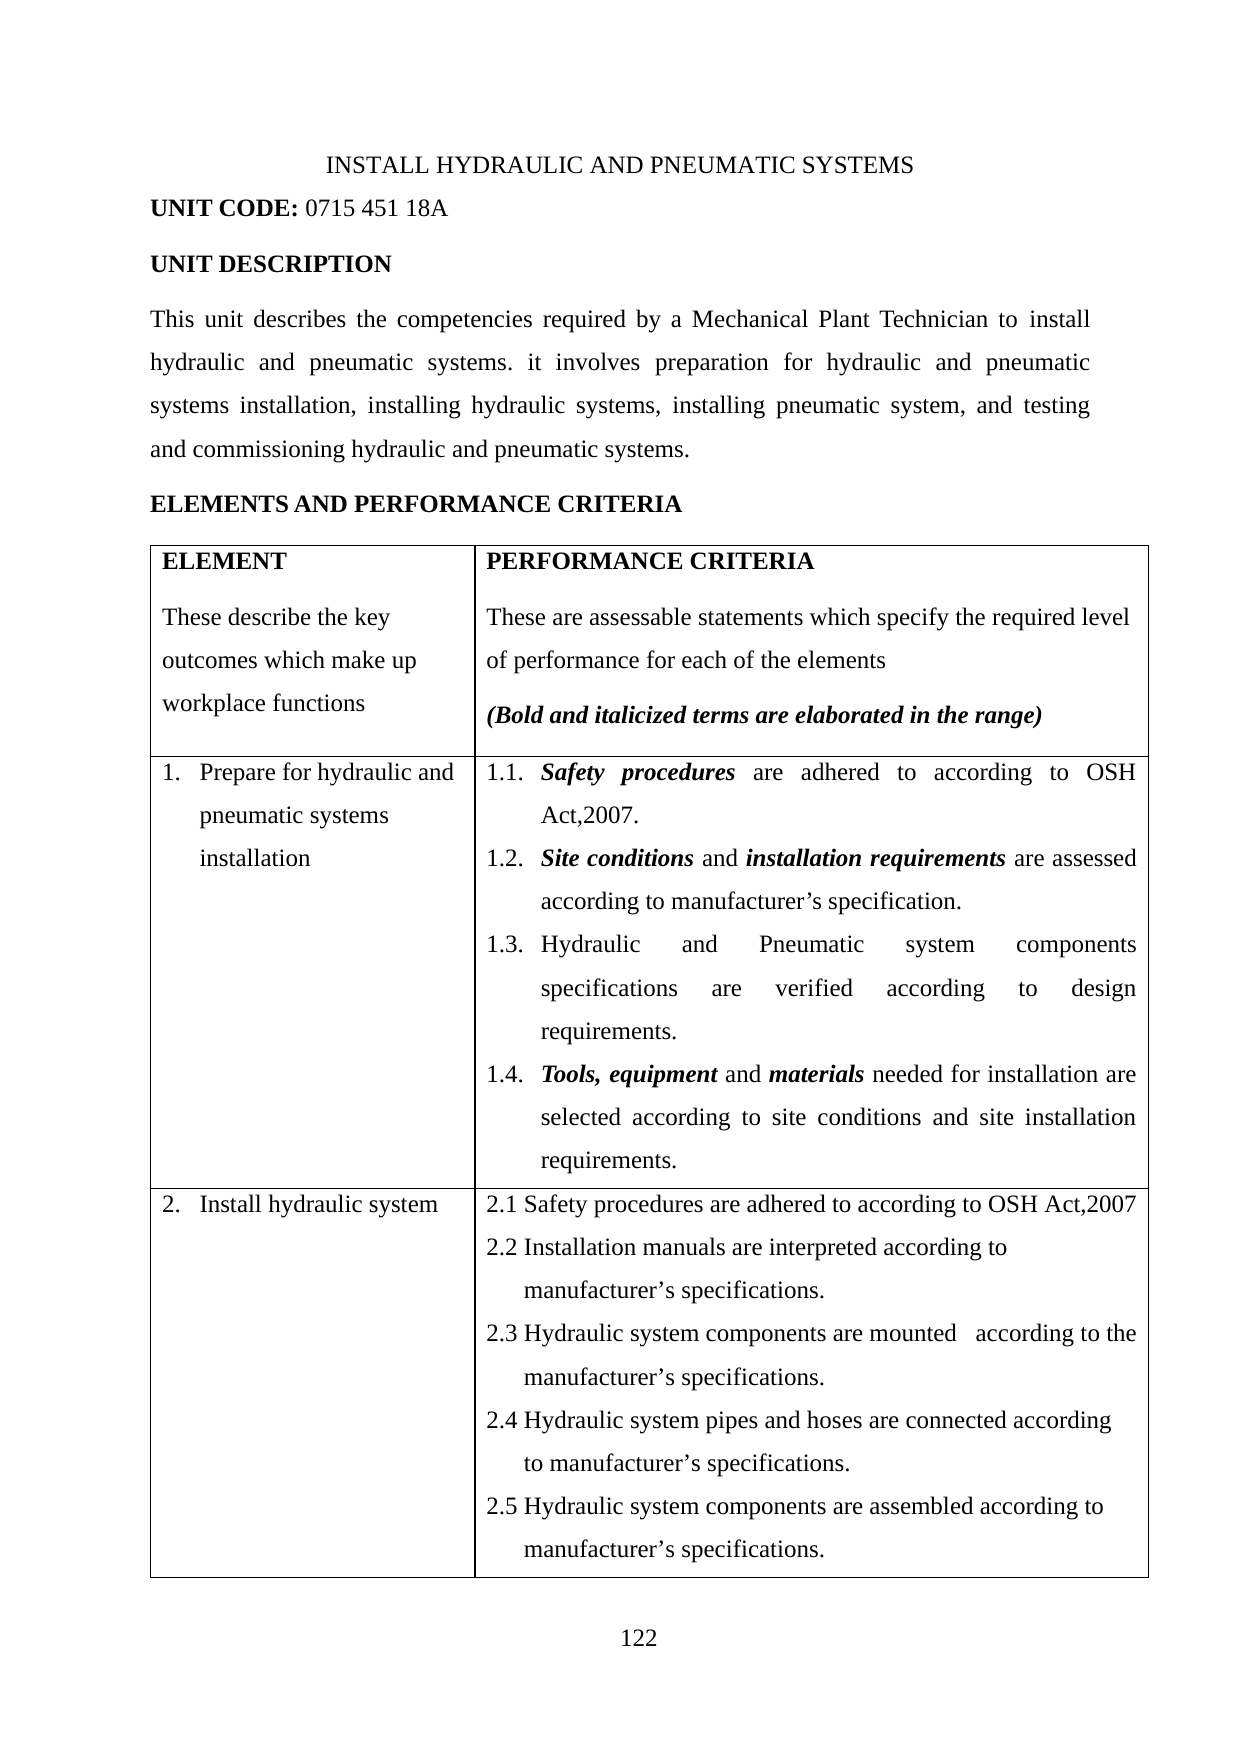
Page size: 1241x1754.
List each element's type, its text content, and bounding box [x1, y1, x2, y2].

text This unit describes the competencies required by a Mechanical Plant Technician to install hydraulic and pneumatic systems. it involves preparation for hydraulic and pneumatic systems installation, installing hydraulic systems, installing pneumatic system, and testing and commissioning hydraulic and pneumatic systems. [150, 304, 1090, 462]
table_cell Safety procedures are adhered to according to OSH Act,2007. Site conditions and installation requirements are assessed according to manufacturer’s specification. Hydraulic and Pneumatic system components specifications are verified according to design requirements. Tools, equipment and materials needed for installation are selected according to site conditions and site installation requirements. [476, 757, 1148, 1188]
text UNIT DESCRIPTION [150, 249, 1090, 277]
table_cell Prepare for hydraulic and pneumatic systems installation [151, 757, 474, 1188]
subtitle INSTALL HYDRAULIC AND PNEUMATIC SYSTEMS [150, 150, 1090, 179]
table_header ELEMENT These describe the key outcomes which make up workplace functions [151, 546, 474, 756]
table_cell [476, 1189, 1148, 1577]
text UNIT CODE: 0715 451 18A [150, 193, 1090, 222]
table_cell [151, 1189, 474, 1577]
text ELEMENTS AND PERFORMANCE CRITERIA [150, 489, 1090, 518]
table_header PERFORMANCE CRITERIA These are assessable statements which specify the required level of performance for each of the elements (Bold and italicized terms are elaborated in the range) [476, 546, 1148, 756]
